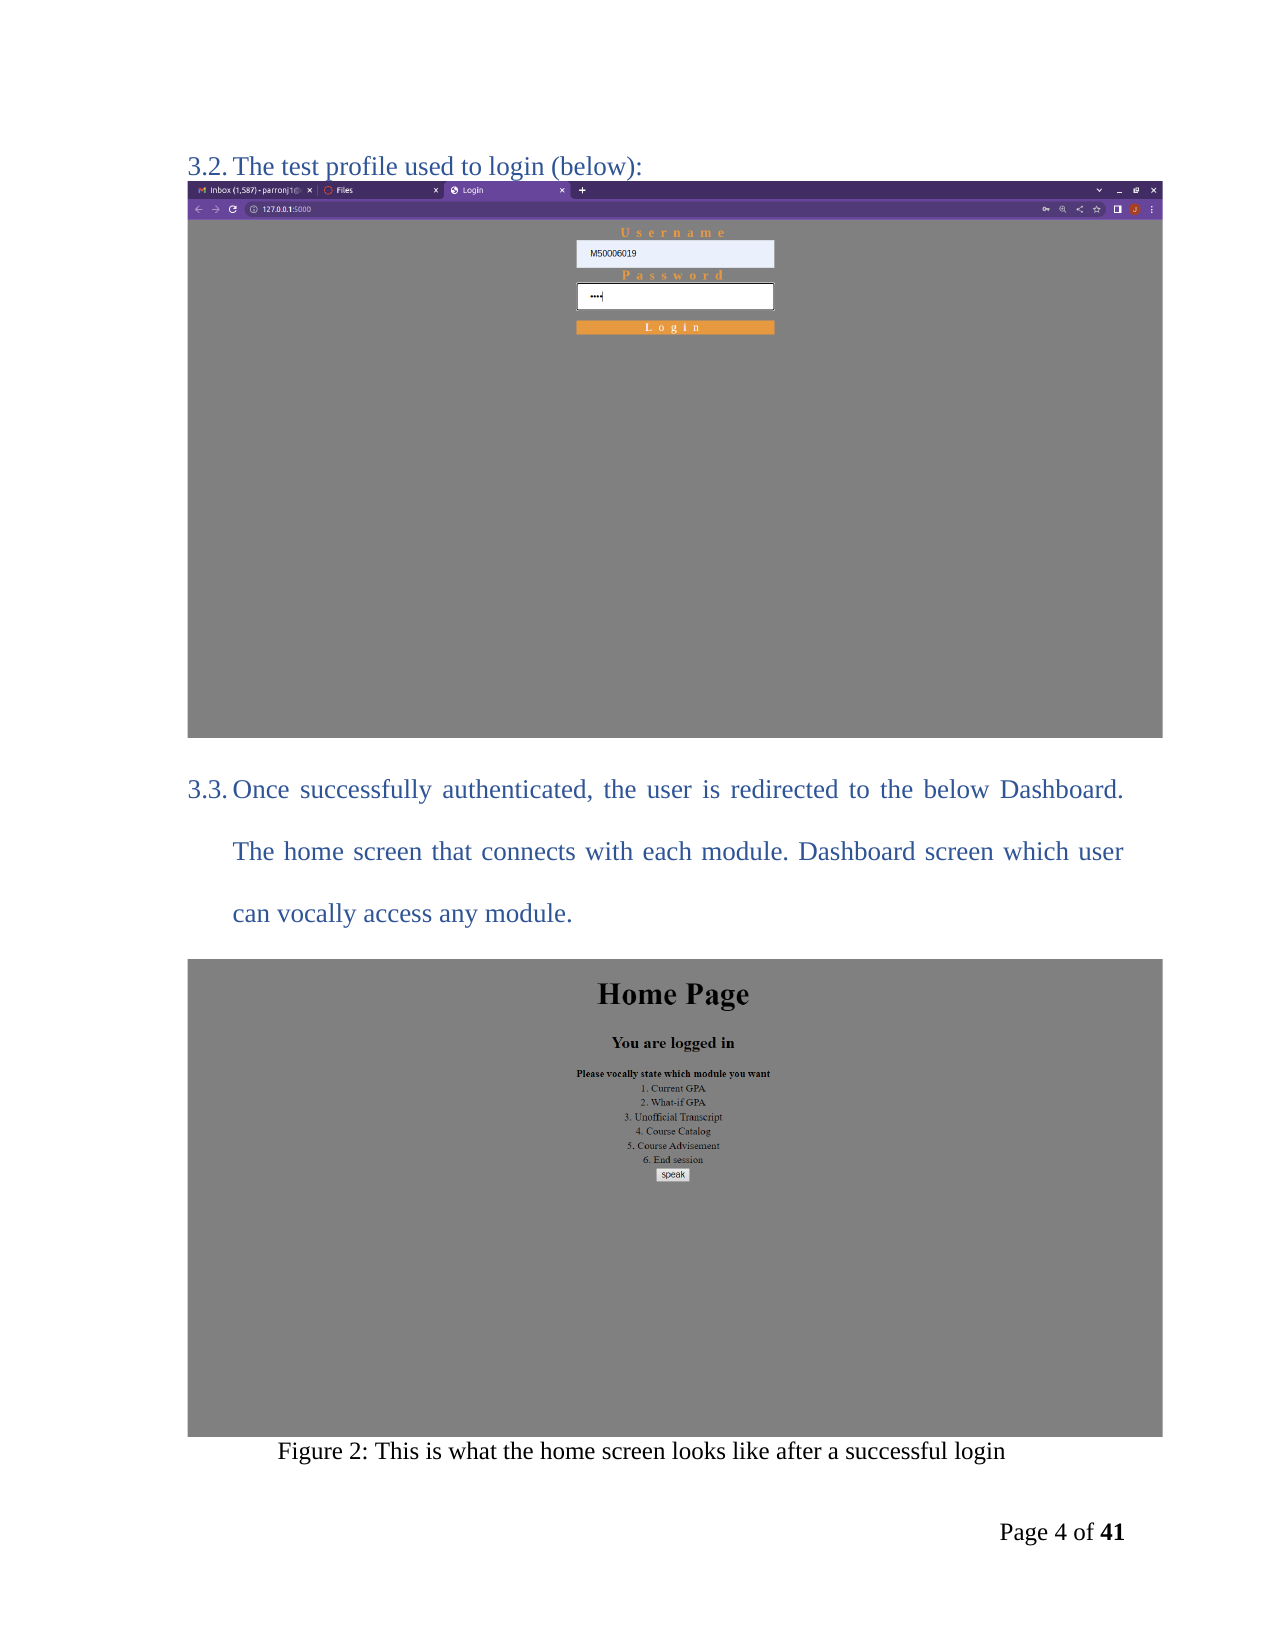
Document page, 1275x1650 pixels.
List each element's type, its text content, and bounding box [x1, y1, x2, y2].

subtitle Once successfully authenticated, the user is redirected to the below Dashboard. The home screen that connects with each module. Dashboard screen which user can vocally access any module. [187, 773, 1125, 928]
text Figure 2: This is what the home screen looks like after a successful login [277, 1437, 1125, 1465]
subtitle The test profile used to login (below): [187, 150, 1125, 181]
picture [187, 181, 1163, 738]
picture [187, 959, 1163, 1437]
